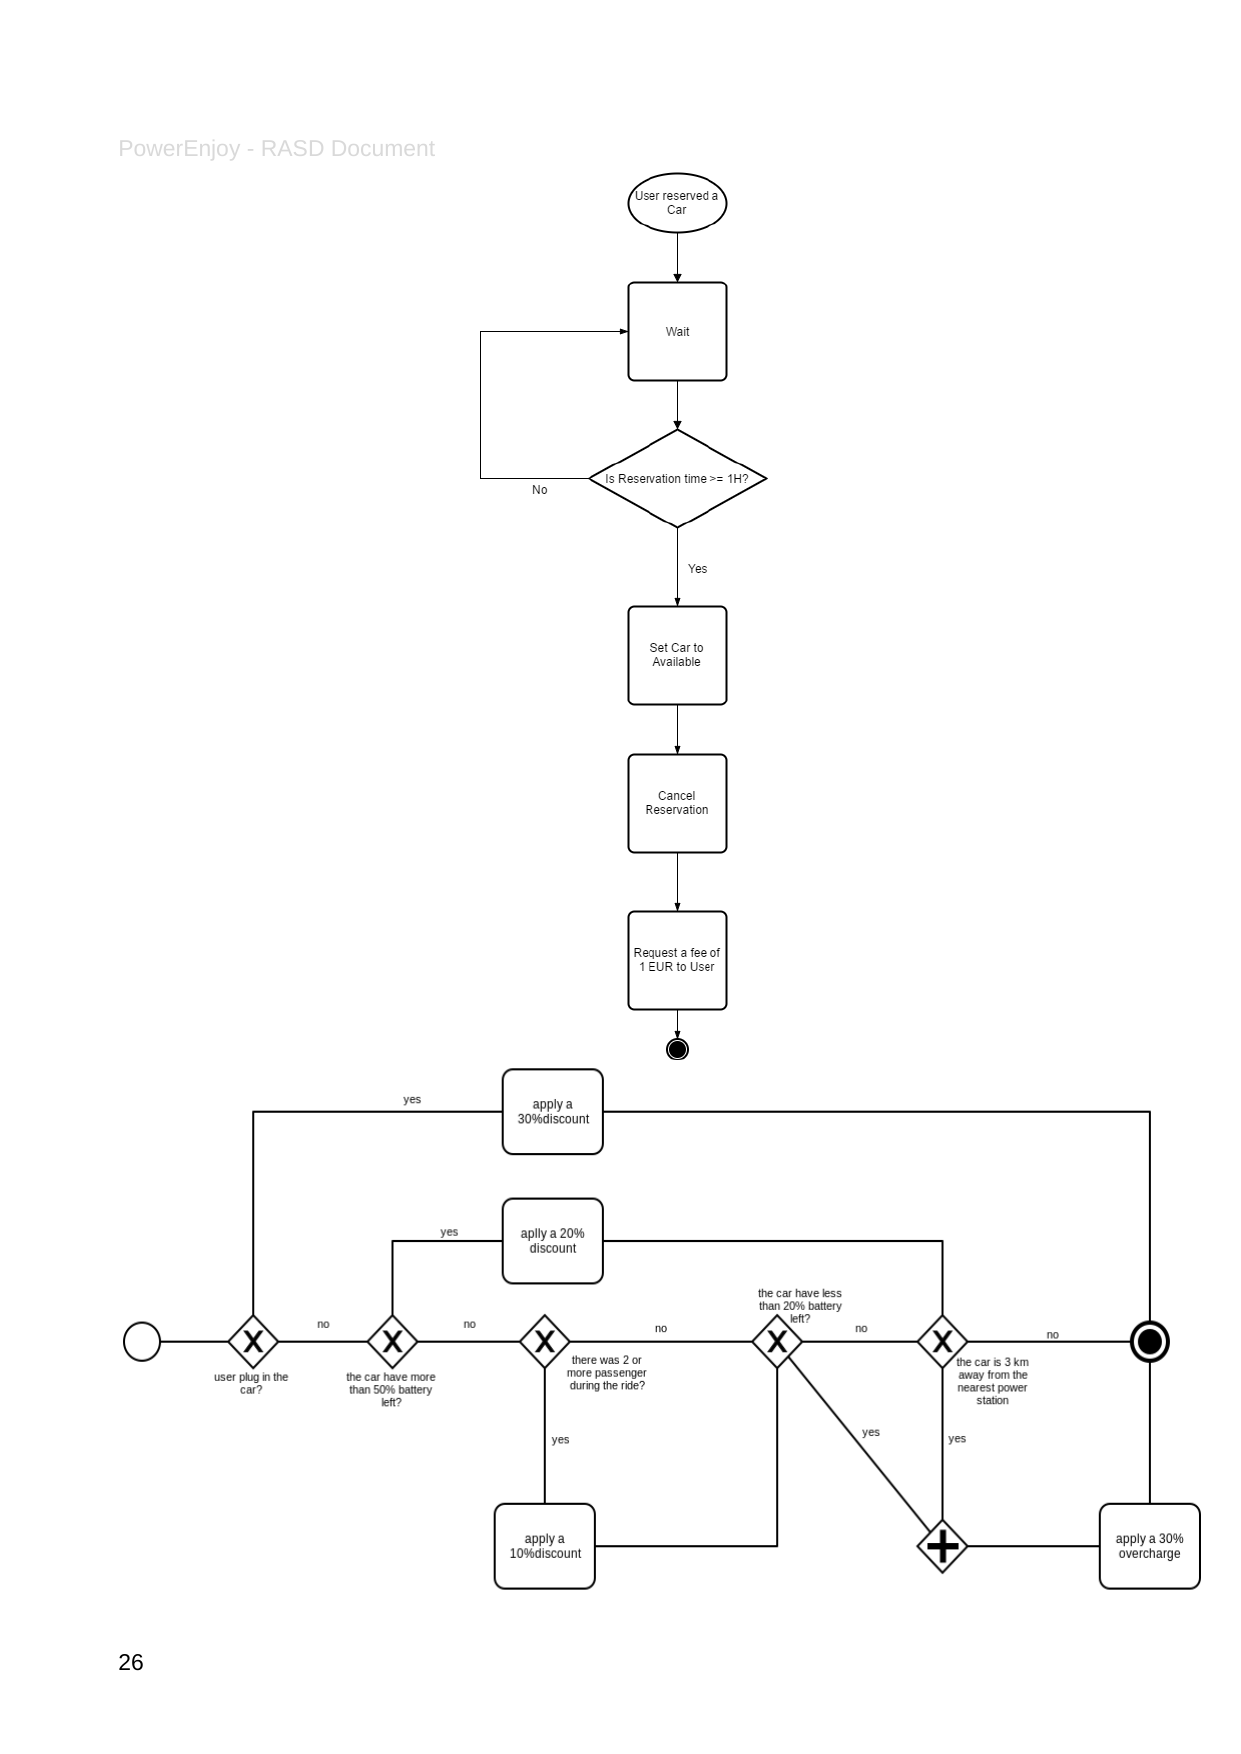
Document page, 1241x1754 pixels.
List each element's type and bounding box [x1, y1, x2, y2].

picture [118, 1063, 1206, 1595]
